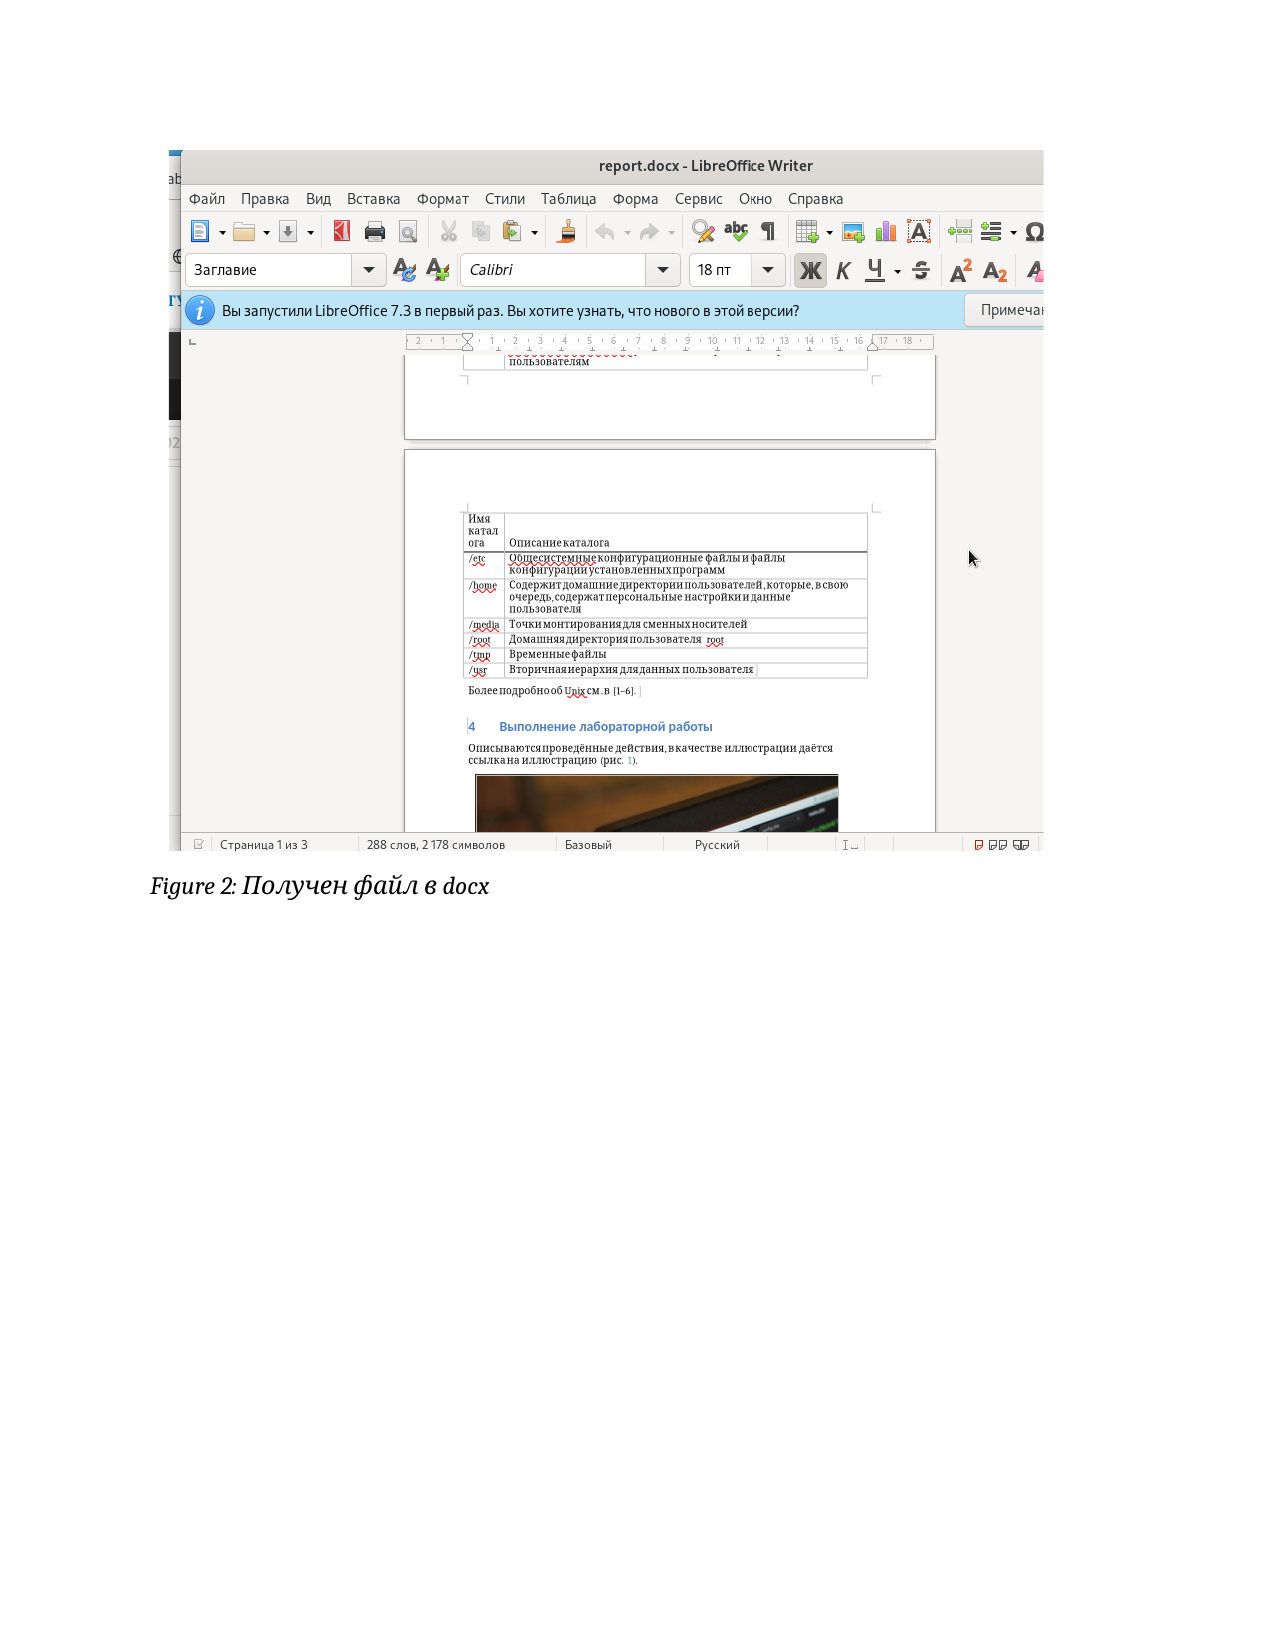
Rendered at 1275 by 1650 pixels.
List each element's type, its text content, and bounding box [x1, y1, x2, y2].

text Figure 2: Получен файл в docx [150, 872, 1125, 900]
picture [168, 150, 1044, 851]
